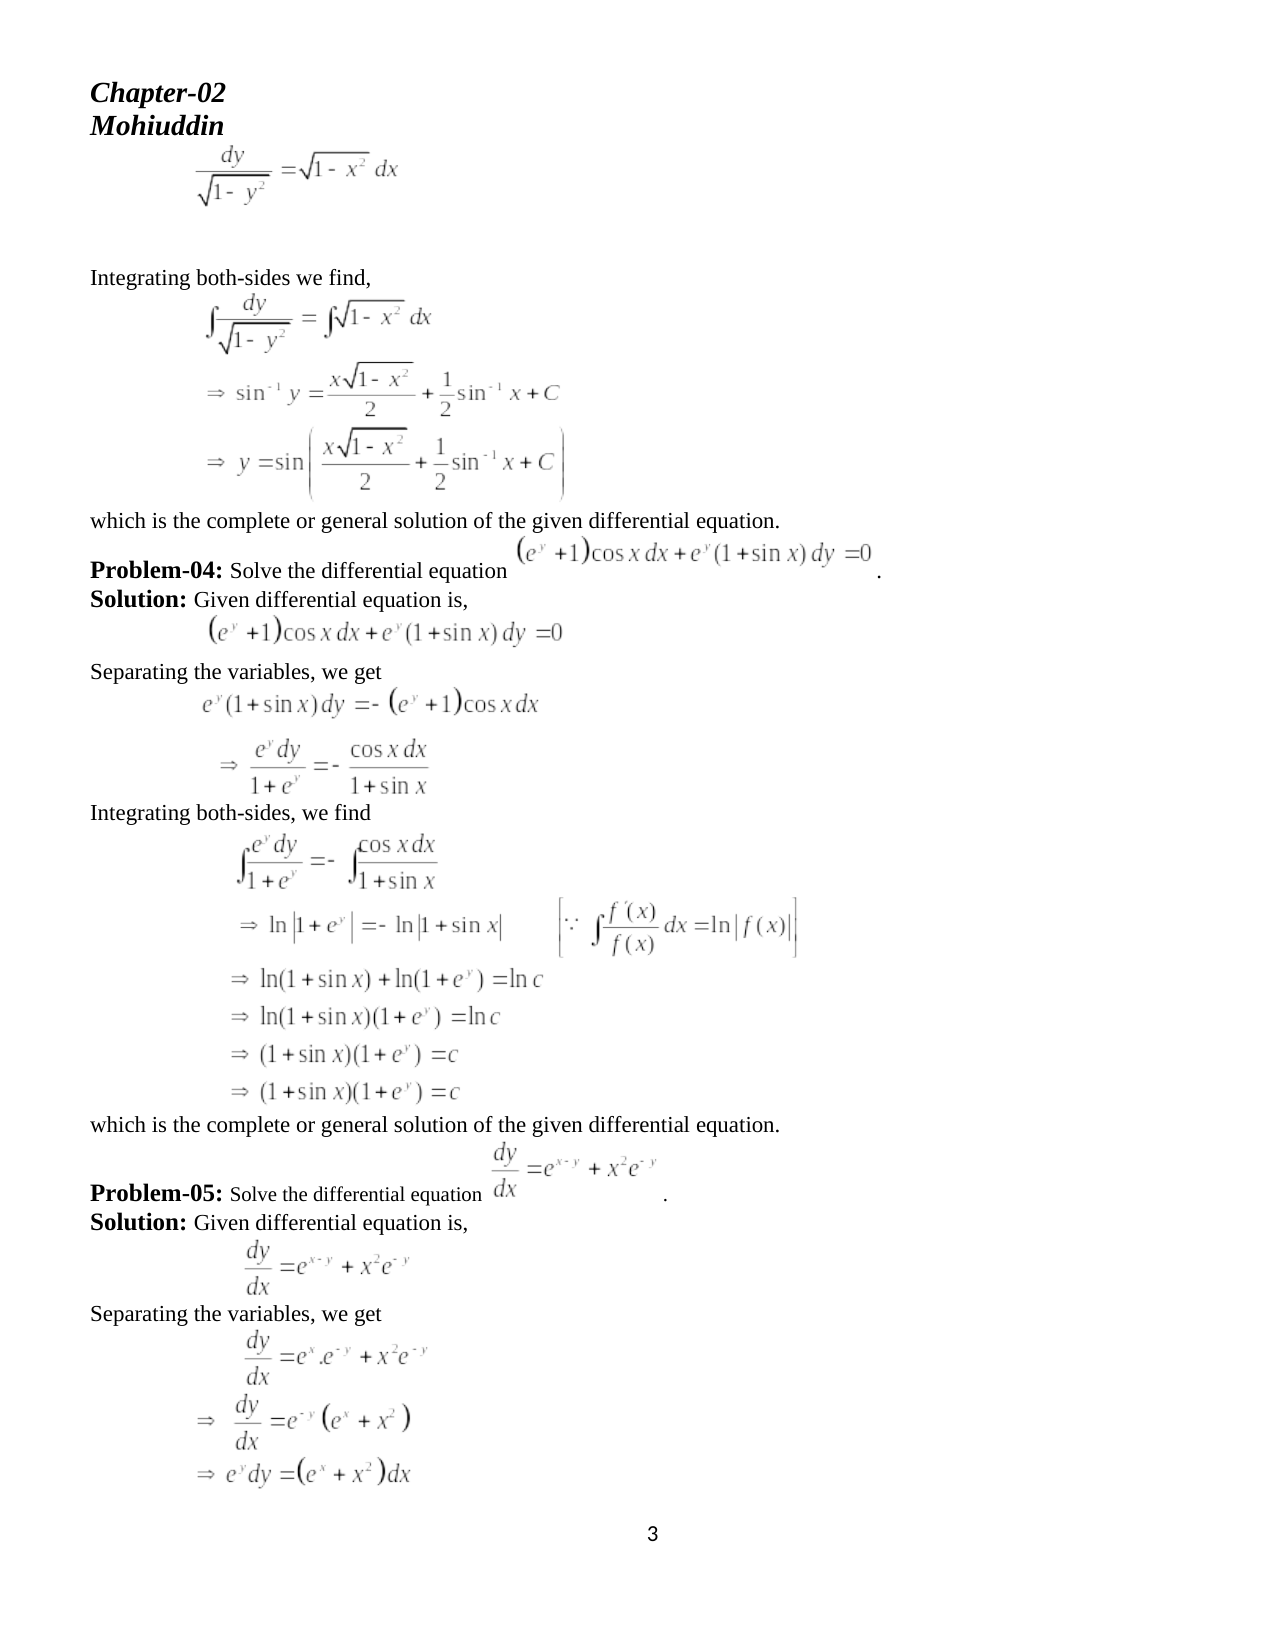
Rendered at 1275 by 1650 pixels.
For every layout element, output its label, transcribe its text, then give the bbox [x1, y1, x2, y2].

text Problem-05: Solve the differential equation . [90, 1137, 1215, 1207]
text Separating the variables, we get [90, 658, 1215, 684]
text Solution: Given differential equation is, [90, 584, 1215, 613]
text Integrating both-sides we find, [90, 263, 1215, 290]
text which is the complete or general solution of the given differential equation. [90, 1111, 1215, 1137]
text which is the complete or general solution of the given differential equation. [90, 507, 1215, 533]
text Solution: Given differential equation is, [90, 1207, 1215, 1236]
text Separating the variables, we get [90, 1299, 1215, 1326]
text Integrating both-sides, we find [90, 799, 1215, 825]
text Problem-04: Solve the differential equation . [90, 533, 1215, 584]
